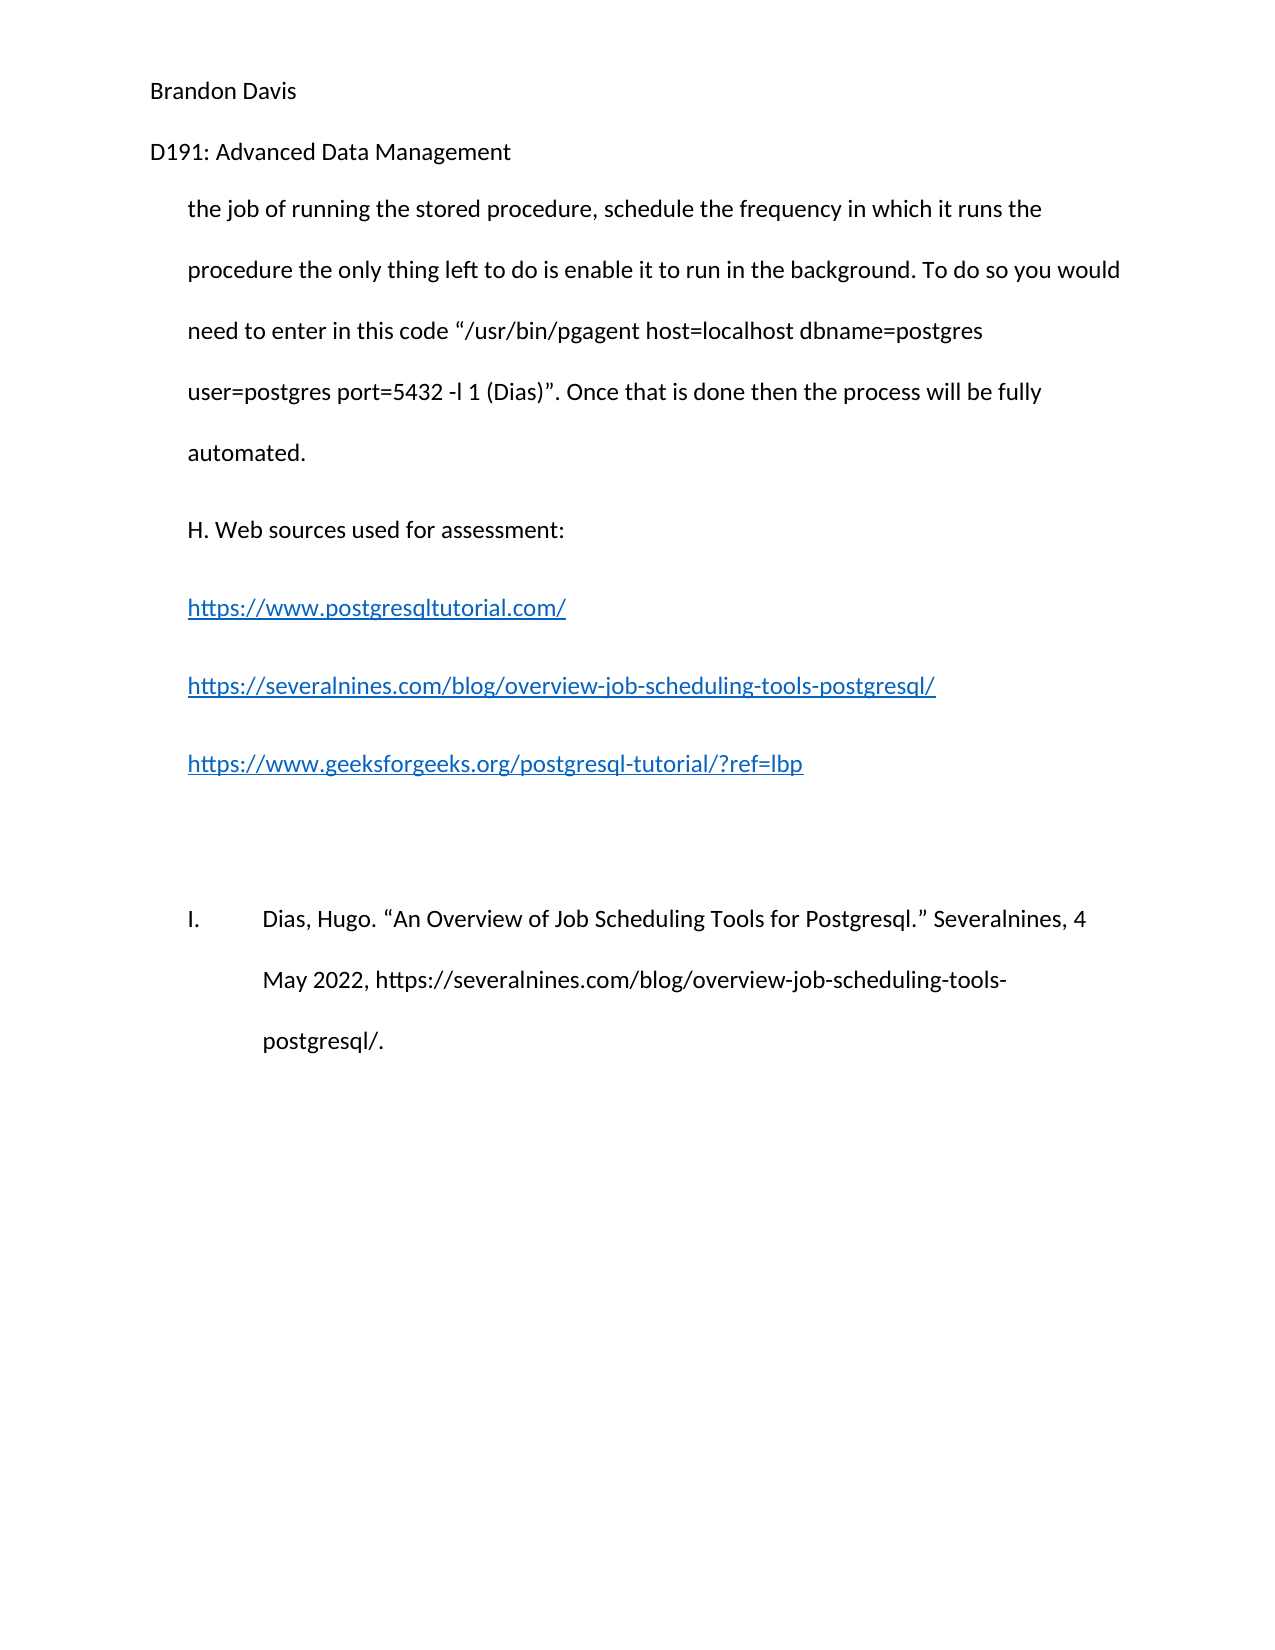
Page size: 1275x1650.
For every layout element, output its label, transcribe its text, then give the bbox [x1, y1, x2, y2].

text https://www.postgresqltutorial.com/ [187, 592, 1125, 623]
list Dias, Hugo. “An Overview of Job Scheduling Tools for Postgresql.” Severalnines, 4 May 2022, https://severalnines.com/blog/overview-job-scheduling-tools-postgresql/. [187, 903, 1125, 1056]
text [187, 193, 1125, 467]
text H. Web sources used for assessment: [187, 515, 1125, 545]
text https://severalnines.com/blog/overview-job-scheduling-tools-postgresql/ [187, 670, 1125, 701]
text https://www.geeksforgeeks.org/postgresql-tutorial/?ref=lbp [187, 748, 1125, 778]
